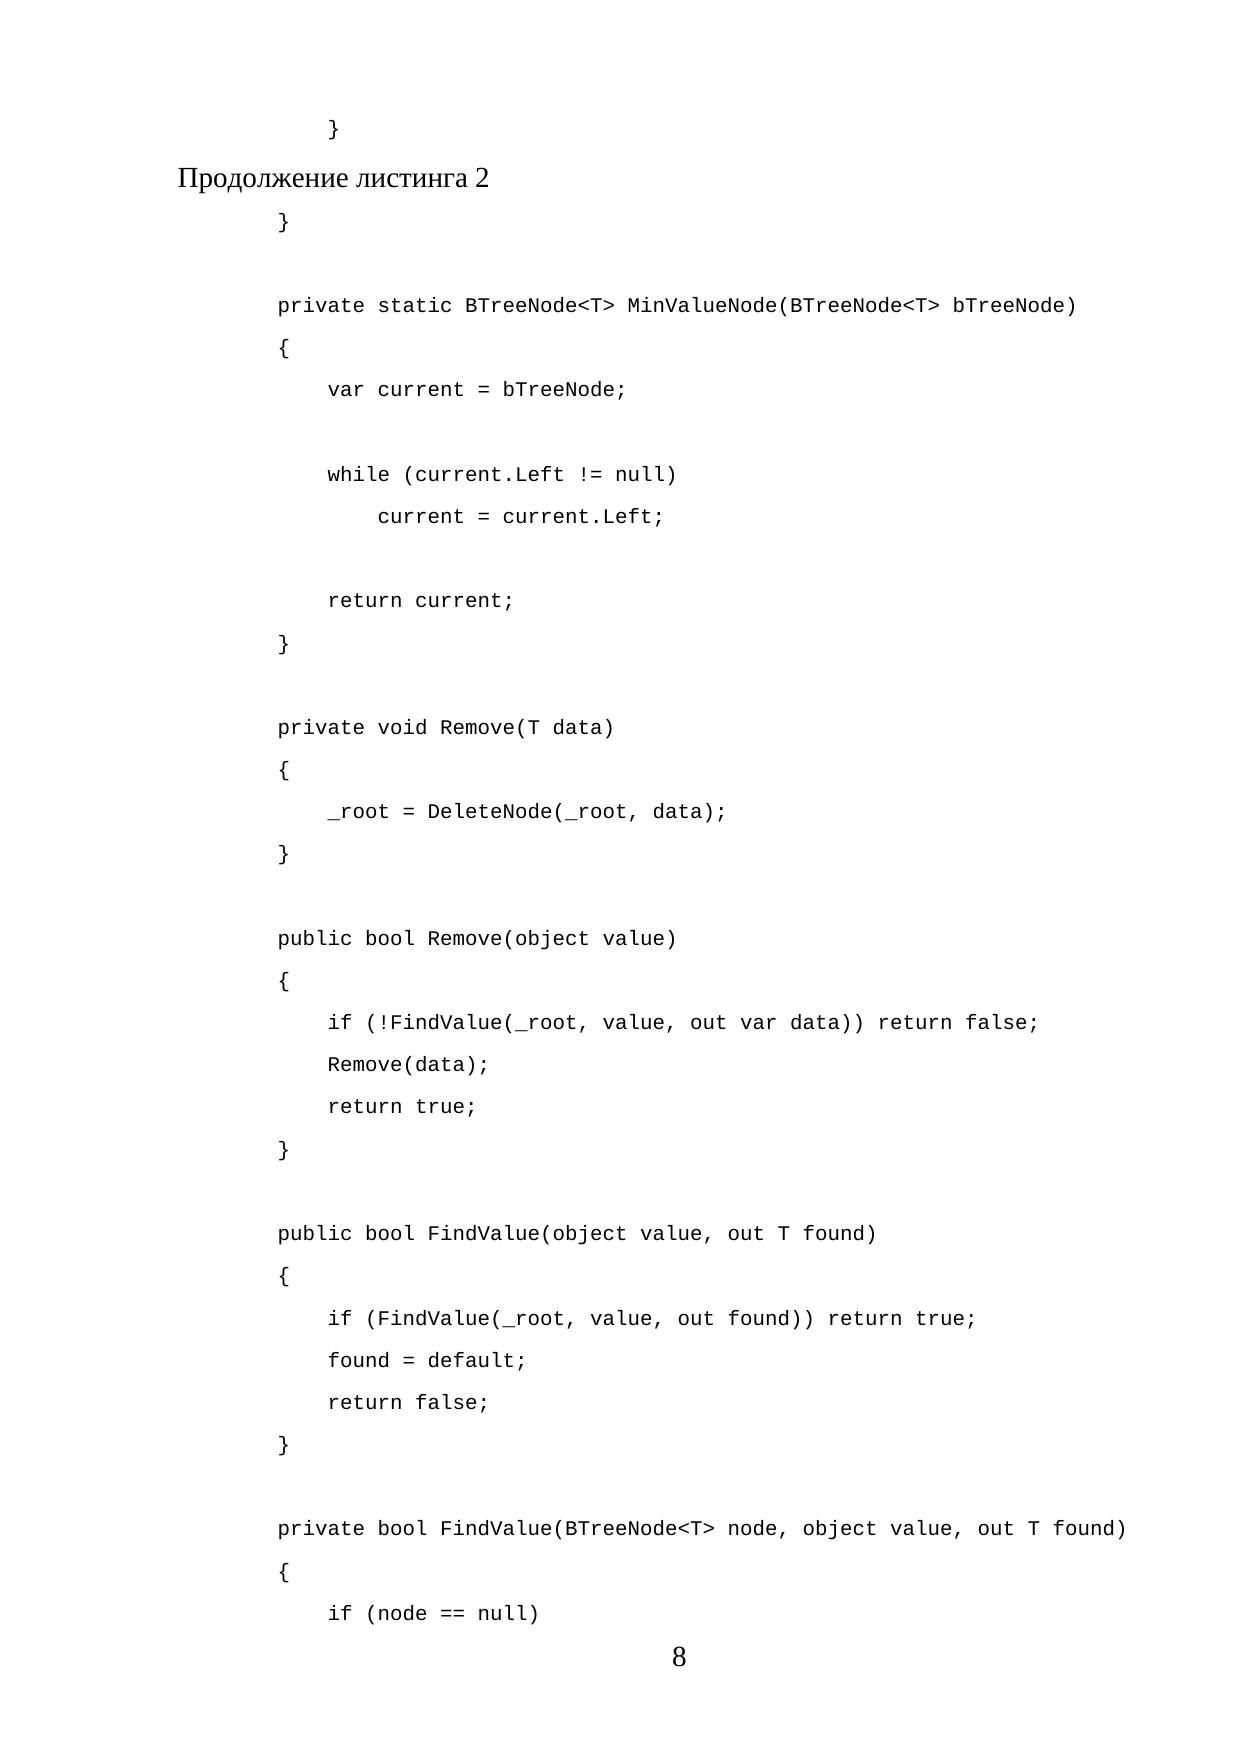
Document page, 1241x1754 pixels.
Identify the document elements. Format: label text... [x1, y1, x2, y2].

text if (FindValue(_root, value, out found)) return true; [177, 1307, 1181, 1331]
text while (current.Left != null) [177, 464, 1181, 487]
text private bool FindValue(BTreeNode<T> node, object value, out T found) [177, 1518, 1181, 1542]
text return false; [177, 1392, 1181, 1416]
text return true; [177, 1097, 1181, 1120]
text } [177, 632, 1181, 656]
text { [177, 970, 1181, 994]
text private void Remove(T data) [177, 717, 1181, 741]
text { [177, 1265, 1181, 1289]
text } [177, 843, 1181, 867]
text var current = bTreeNode; [177, 379, 1181, 403]
text { [177, 1561, 1181, 1584]
text found = default; [177, 1350, 1181, 1373]
text Продолжение листинга 2 [177, 160, 1181, 194]
text } [177, 1434, 1181, 1458]
text public bool Remove(object value) [177, 928, 1181, 951]
text return current; [177, 590, 1181, 614]
text _root = DeleteNode(_root, data); [177, 801, 1181, 825]
text if (!FindValue(_root, value, out var data)) return false; [177, 1012, 1181, 1036]
text { [177, 337, 1181, 361]
text } [177, 1139, 1181, 1162]
text Remove(data); [177, 1054, 1181, 1078]
text } [177, 118, 1181, 142]
text } [177, 211, 1181, 234]
text private static BTreeNode<T> MinValueNode(BTreeNode<T> bTreeNode) [177, 295, 1181, 319]
text if (node == null) [177, 1603, 1181, 1626]
text { [177, 759, 1181, 783]
text public bool FindValue(object value, out T found) [177, 1223, 1181, 1247]
text current = current.Left; [177, 506, 1181, 529]
